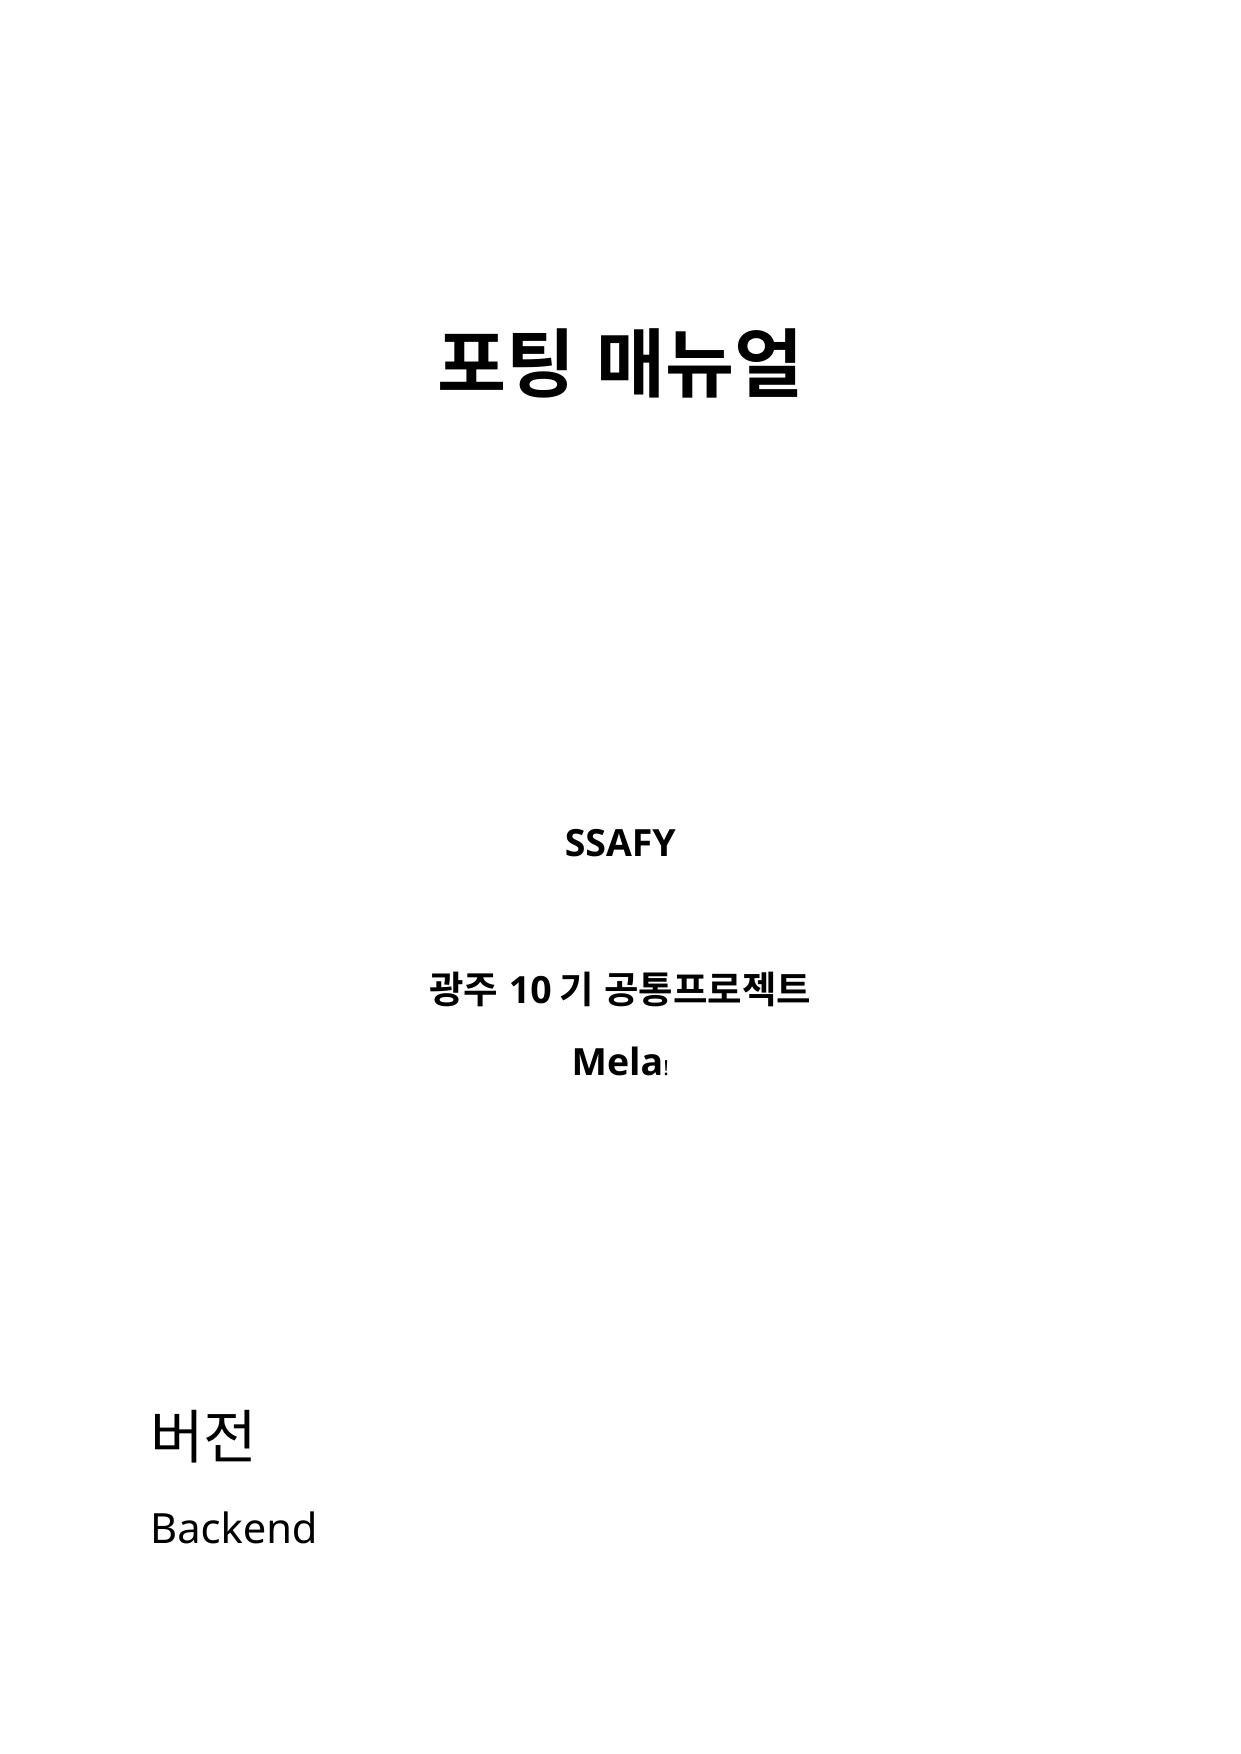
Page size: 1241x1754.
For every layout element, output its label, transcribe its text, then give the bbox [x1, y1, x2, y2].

text SSAFY [150, 816, 1090, 867]
text 버전 [150, 1391, 1090, 1475]
text Backend [150, 1499, 1090, 1556]
text Mela! [150, 1035, 1090, 1086]
text 광주 10기 공통프로젝트 [150, 960, 1090, 1014]
text 포팅 매뉴얼 [150, 304, 1090, 413]
